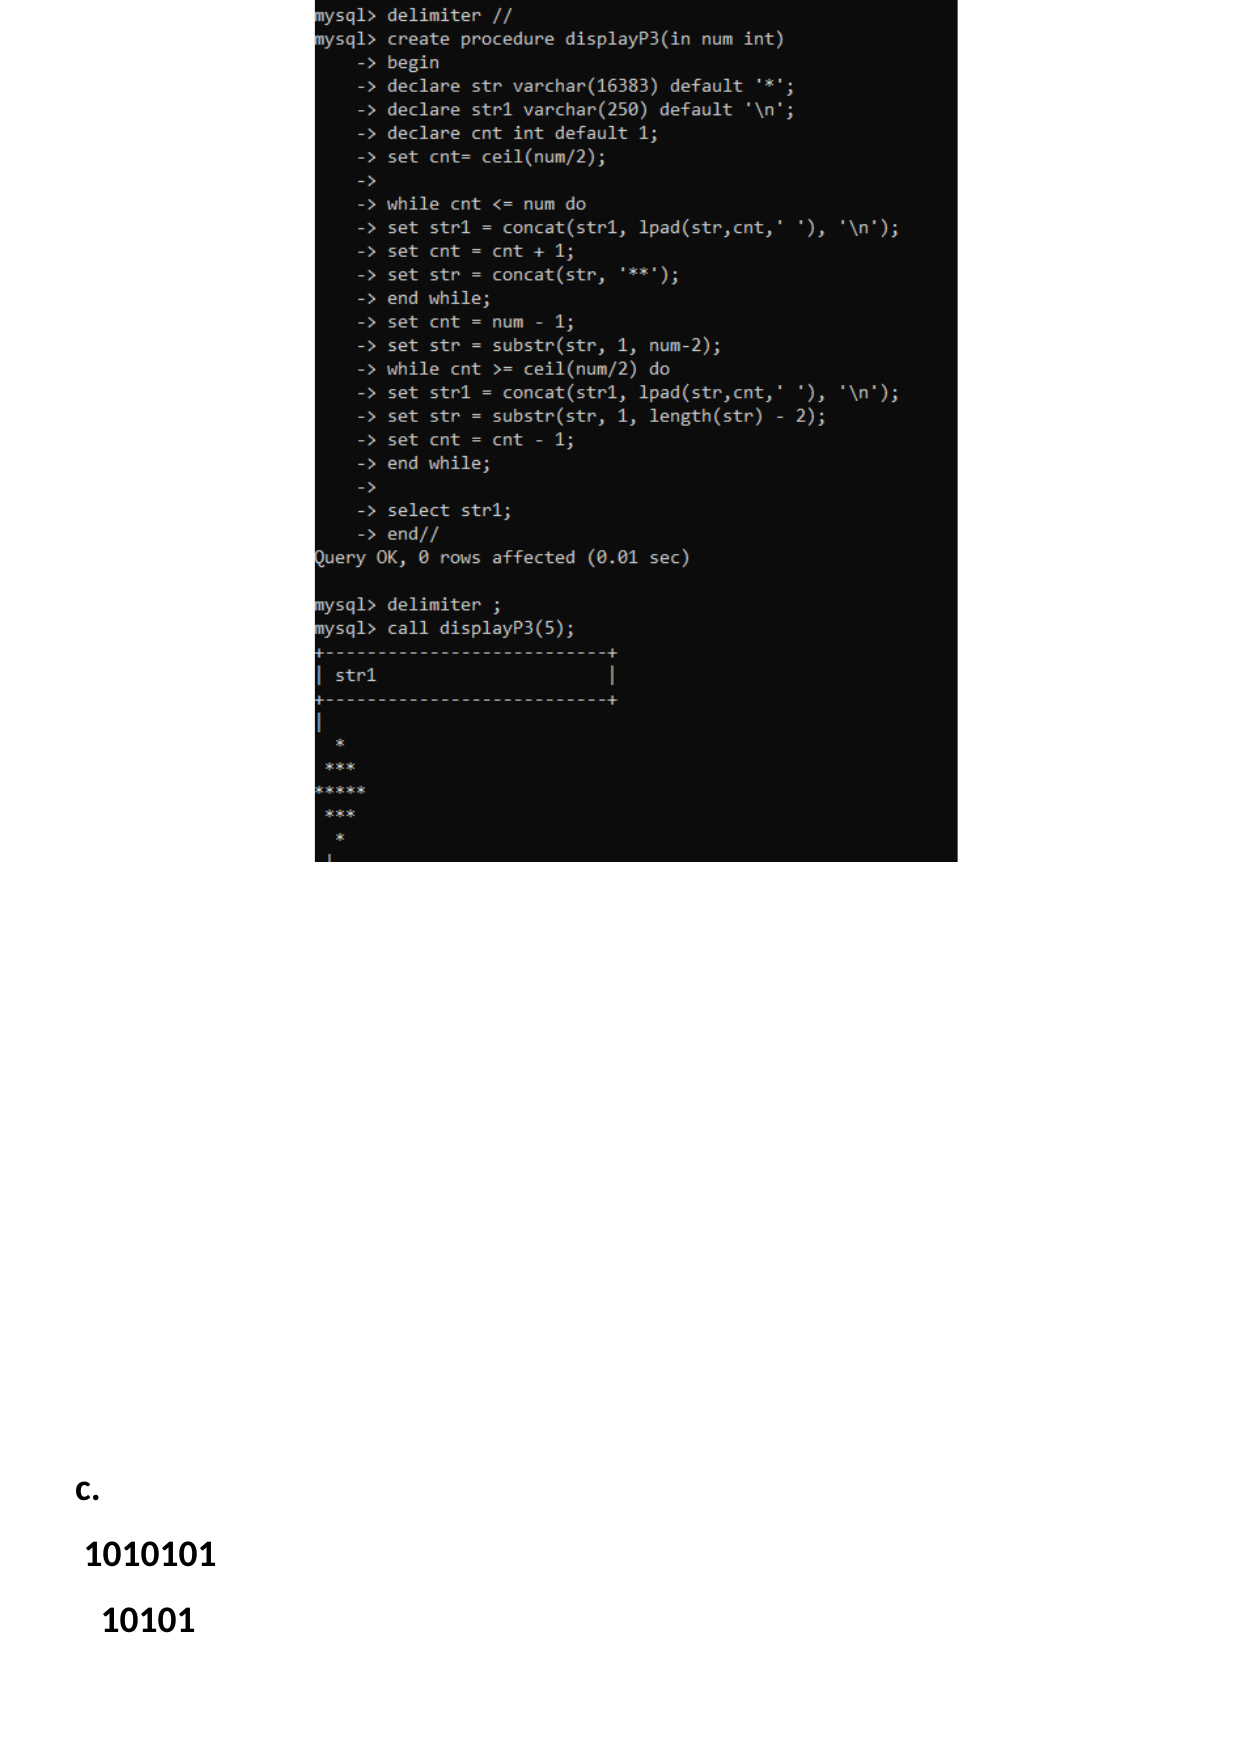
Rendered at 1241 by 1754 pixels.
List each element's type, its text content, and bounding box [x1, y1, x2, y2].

text c. [75, 1464, 1165, 1510]
text 1010101 [75, 1530, 1165, 1576]
picture [314, 0, 958, 862]
text 10101 [75, 1596, 1165, 1642]
